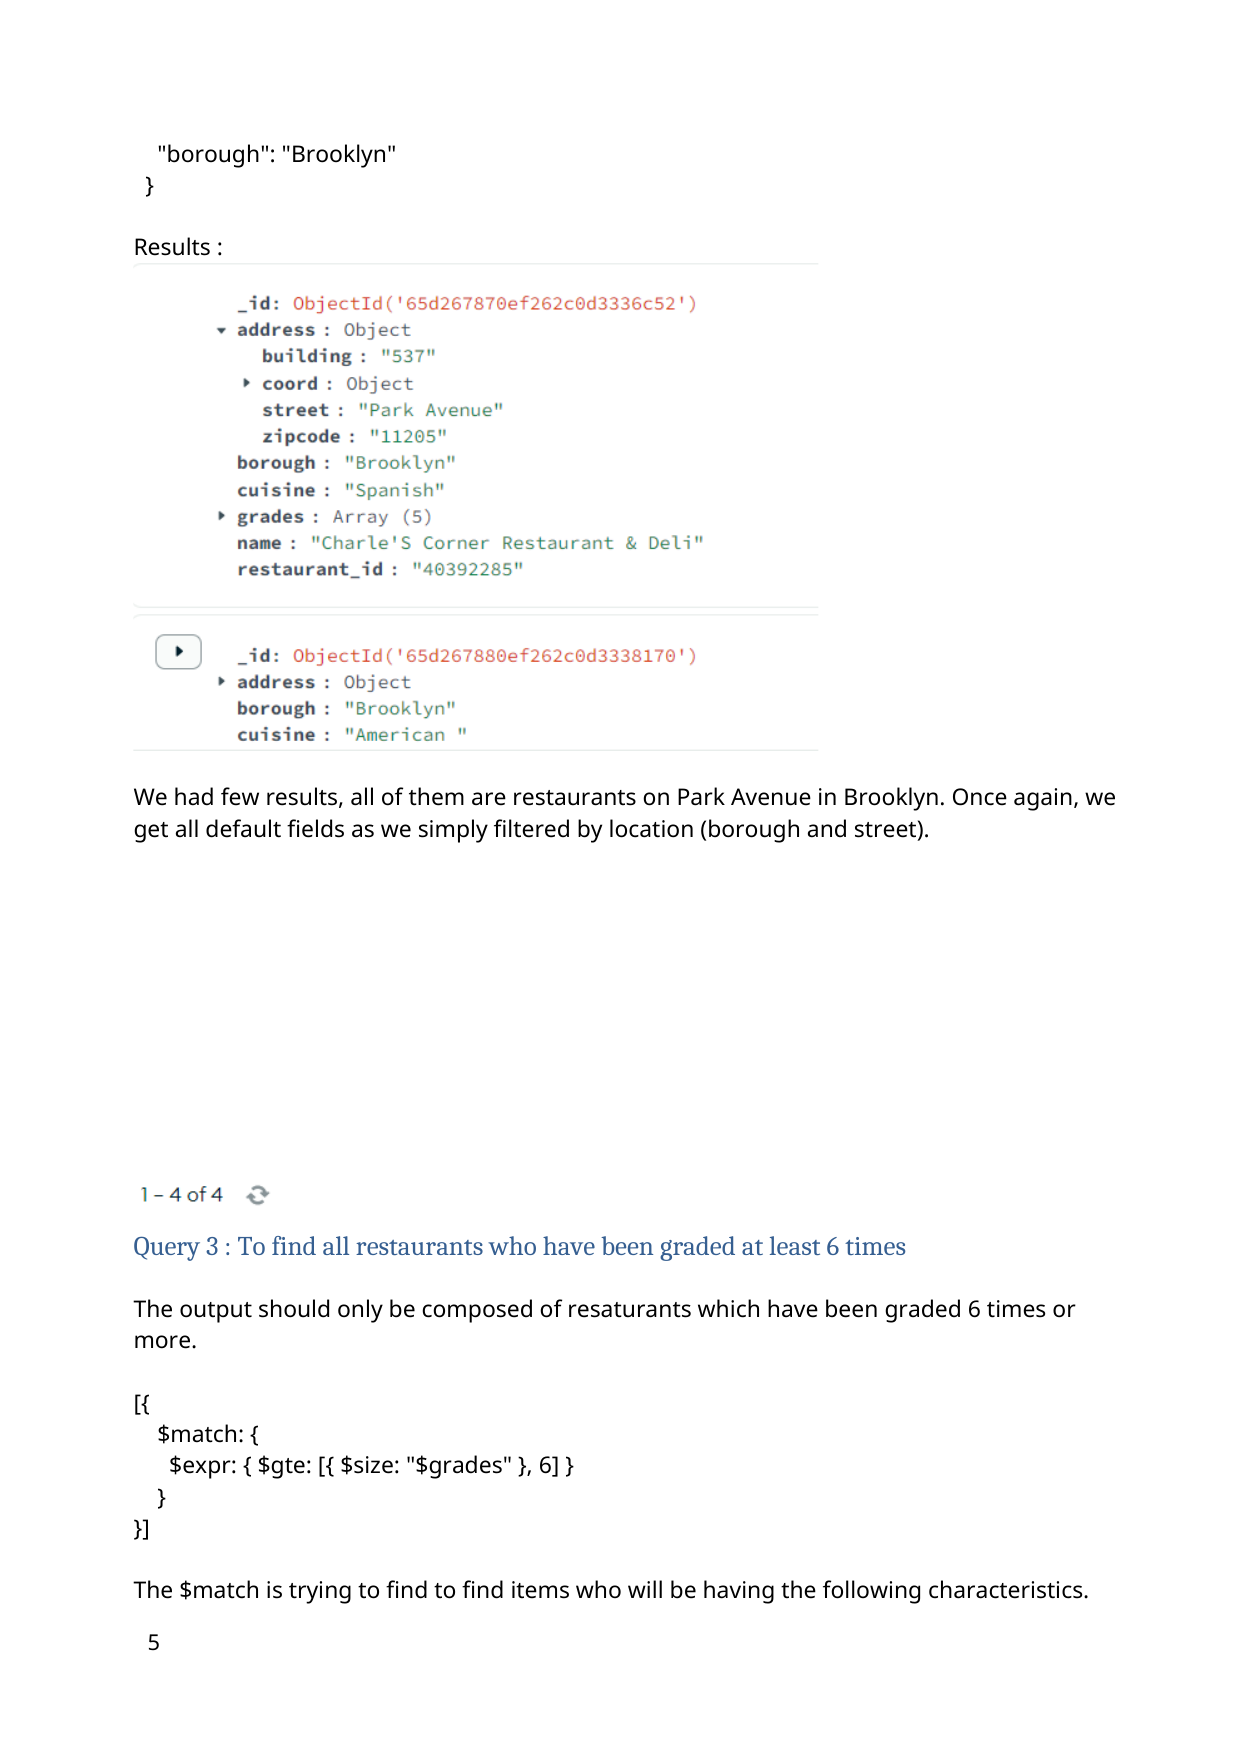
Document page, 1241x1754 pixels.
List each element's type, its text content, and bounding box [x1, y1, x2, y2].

text } [133, 169, 1134, 200]
text $expr: { $gte: [{ $size: "$grades" }, 6] } [133, 1449, 1134, 1481]
picture [133, 1156, 283, 1227]
text $match: { [133, 1418, 1134, 1449]
text The $match is trying to find to find items who will be having the following characteristics. [133, 1574, 1134, 1606]
text Results : [133, 231, 1134, 262]
text "borough": "Brooklyn" [133, 137, 1134, 169]
text We had few results, all of them are restaurants on Park Avenue in Brooklyn. Once again, we get all default fields as we simply filtered by location (borough and street). [133, 781, 1134, 844]
picture [133, 262, 819, 751]
text The output should only be composed of resaturants which have been graded 6 times or more. [133, 1293, 1134, 1356]
text }] [133, 1512, 1134, 1543]
text } [133, 1481, 1134, 1512]
text [{ [133, 1387, 1134, 1418]
subtitle Query 3 : To find all restaurants who have been graded at least 6 times [133, 1231, 1134, 1262]
